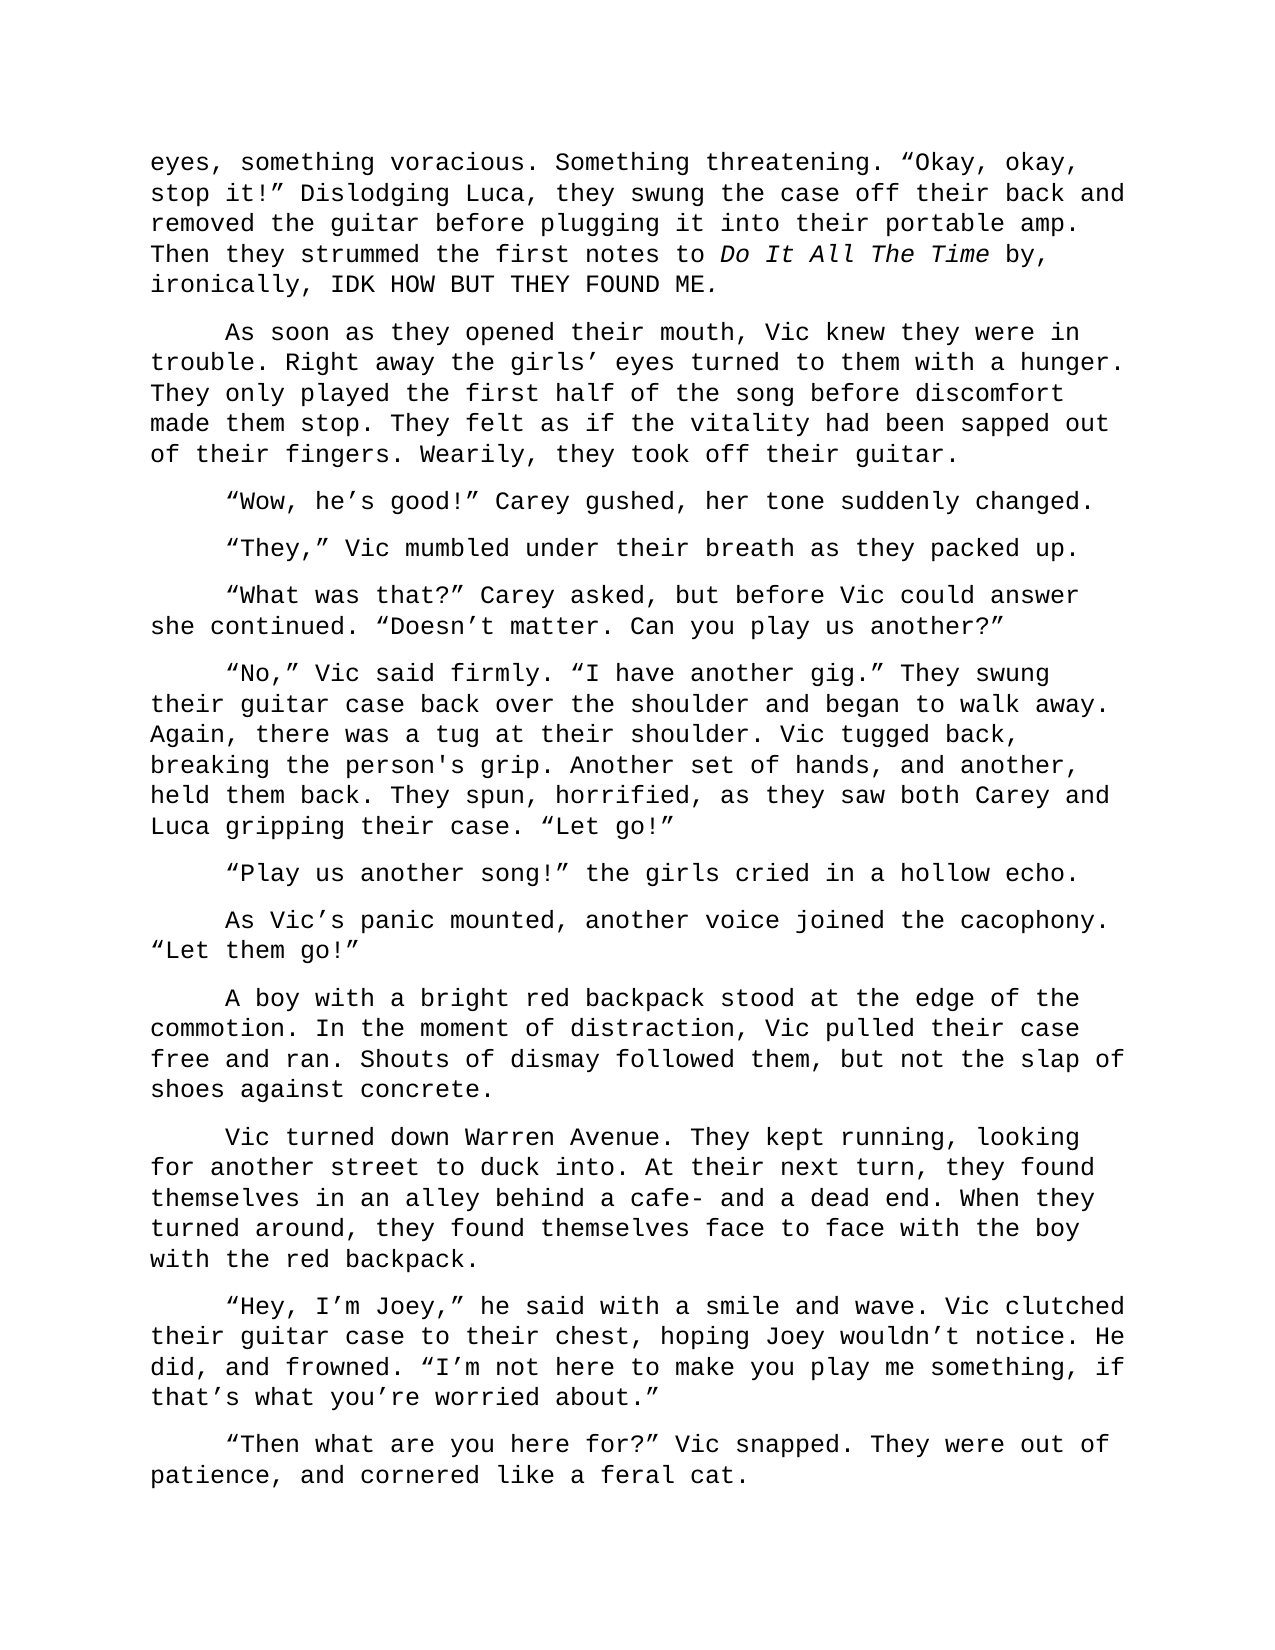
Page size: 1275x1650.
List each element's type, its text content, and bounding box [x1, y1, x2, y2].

text Vic turned down Warren Avenue. They kept running, looking for another street to duck into. At their next turn, they found themselves in an alley behind a cafe- and a dead end. When they turned around, they found themselves face to face with the boy with the red backpack. [150, 1124, 1125, 1274]
text “Hey, I’m Joey,” he said with a smile and wave. Vic clutched their guitar case to their chest, hoping Joey wouldn’t notice. He did, and frowned. “I’m not here to make you play me something, if that’s what you’re worried about.” [150, 1293, 1125, 1413]
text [150, 150, 1125, 300]
text “Wow, he’s good!” Carey gushed, her tone suddenly changed. [150, 488, 1125, 517]
text “Then what are you here for?” Vic snapped. They were out of patience, and cornered like a feral cat. [150, 1432, 1125, 1491]
text As soon as they opened their mouth, Vic knew they were in trouble. Right away the girls’ eyes turned to them with a hunger. They only played the first half of the song before discomfort made them stop. They felt as if the vitality had been sapped out of their fingers. Wearily, they took off their guitar. [150, 319, 1125, 470]
text “No,” Vic said firmly. “I have another gig.” They swung their guitar case back over the shoulder and began to walk away. Again, there was a tug at their shoulder. Vic tugged back, breaking the person's grip. Another set of hands, and another, held them back. They spun, horrified, as they saw both Carey and Luca gripping their case. “Let go!” [150, 661, 1125, 842]
text A boy with a bright red backpack stood at the edge of the commotion. In the moment of distraction, Vic pulled their case free and ran. Shouts of dismay followed them, but not the slap of shoes against concrete. [150, 985, 1125, 1105]
text “Play us another song!” the girls cried in a hollow echo. [150, 860, 1125, 889]
text “What was that?” Carey asked, but before Vic could answer she continued. “Doesn’t matter. Can you play us another?” [150, 583, 1125, 642]
text As Vic’s panic mounted, another voice joined the cacophony. “Let them go!” [150, 908, 1125, 966]
text “They,” Vic mumbled under their breath as they packed up. [150, 536, 1125, 564]
